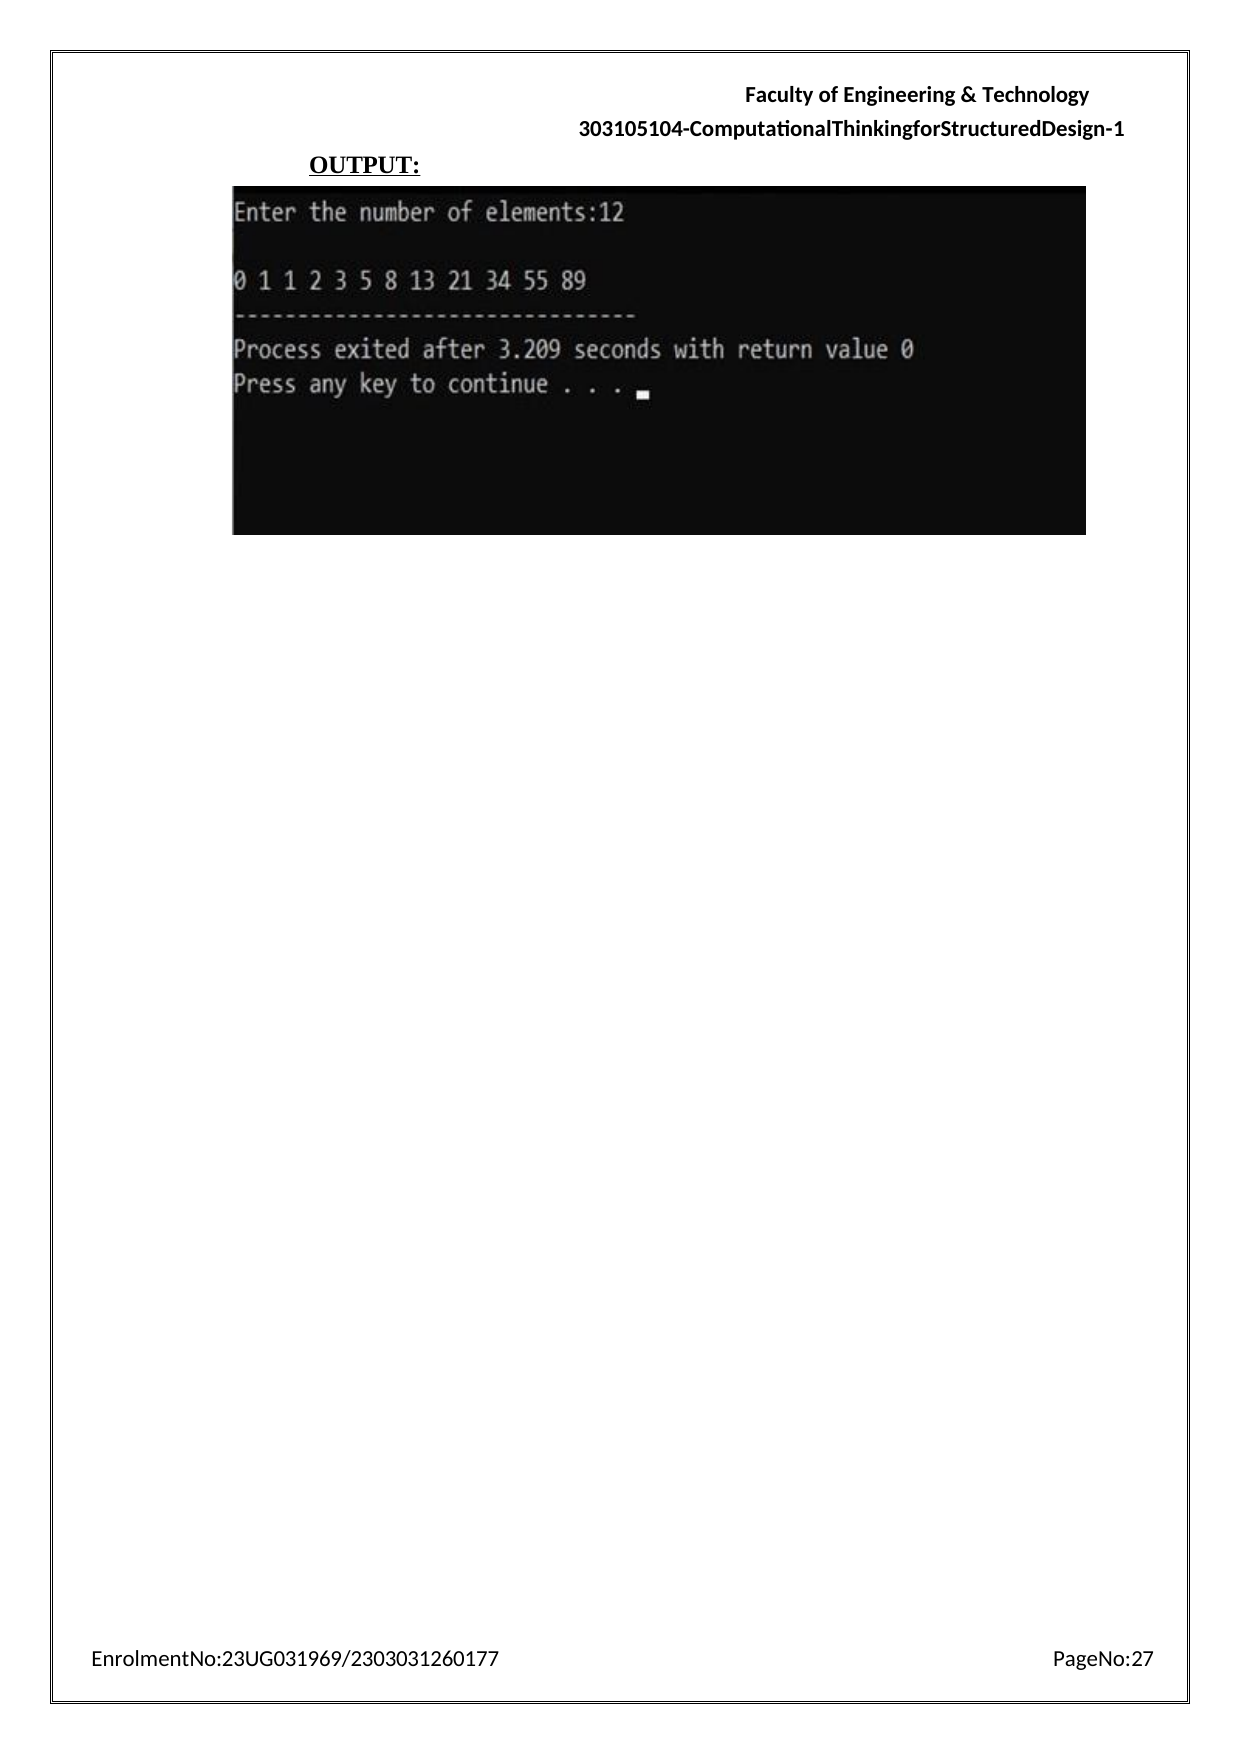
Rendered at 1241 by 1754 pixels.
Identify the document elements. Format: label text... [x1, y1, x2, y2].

text OUTPUT: [309, 150, 1090, 179]
picture [231, 186, 1086, 535]
